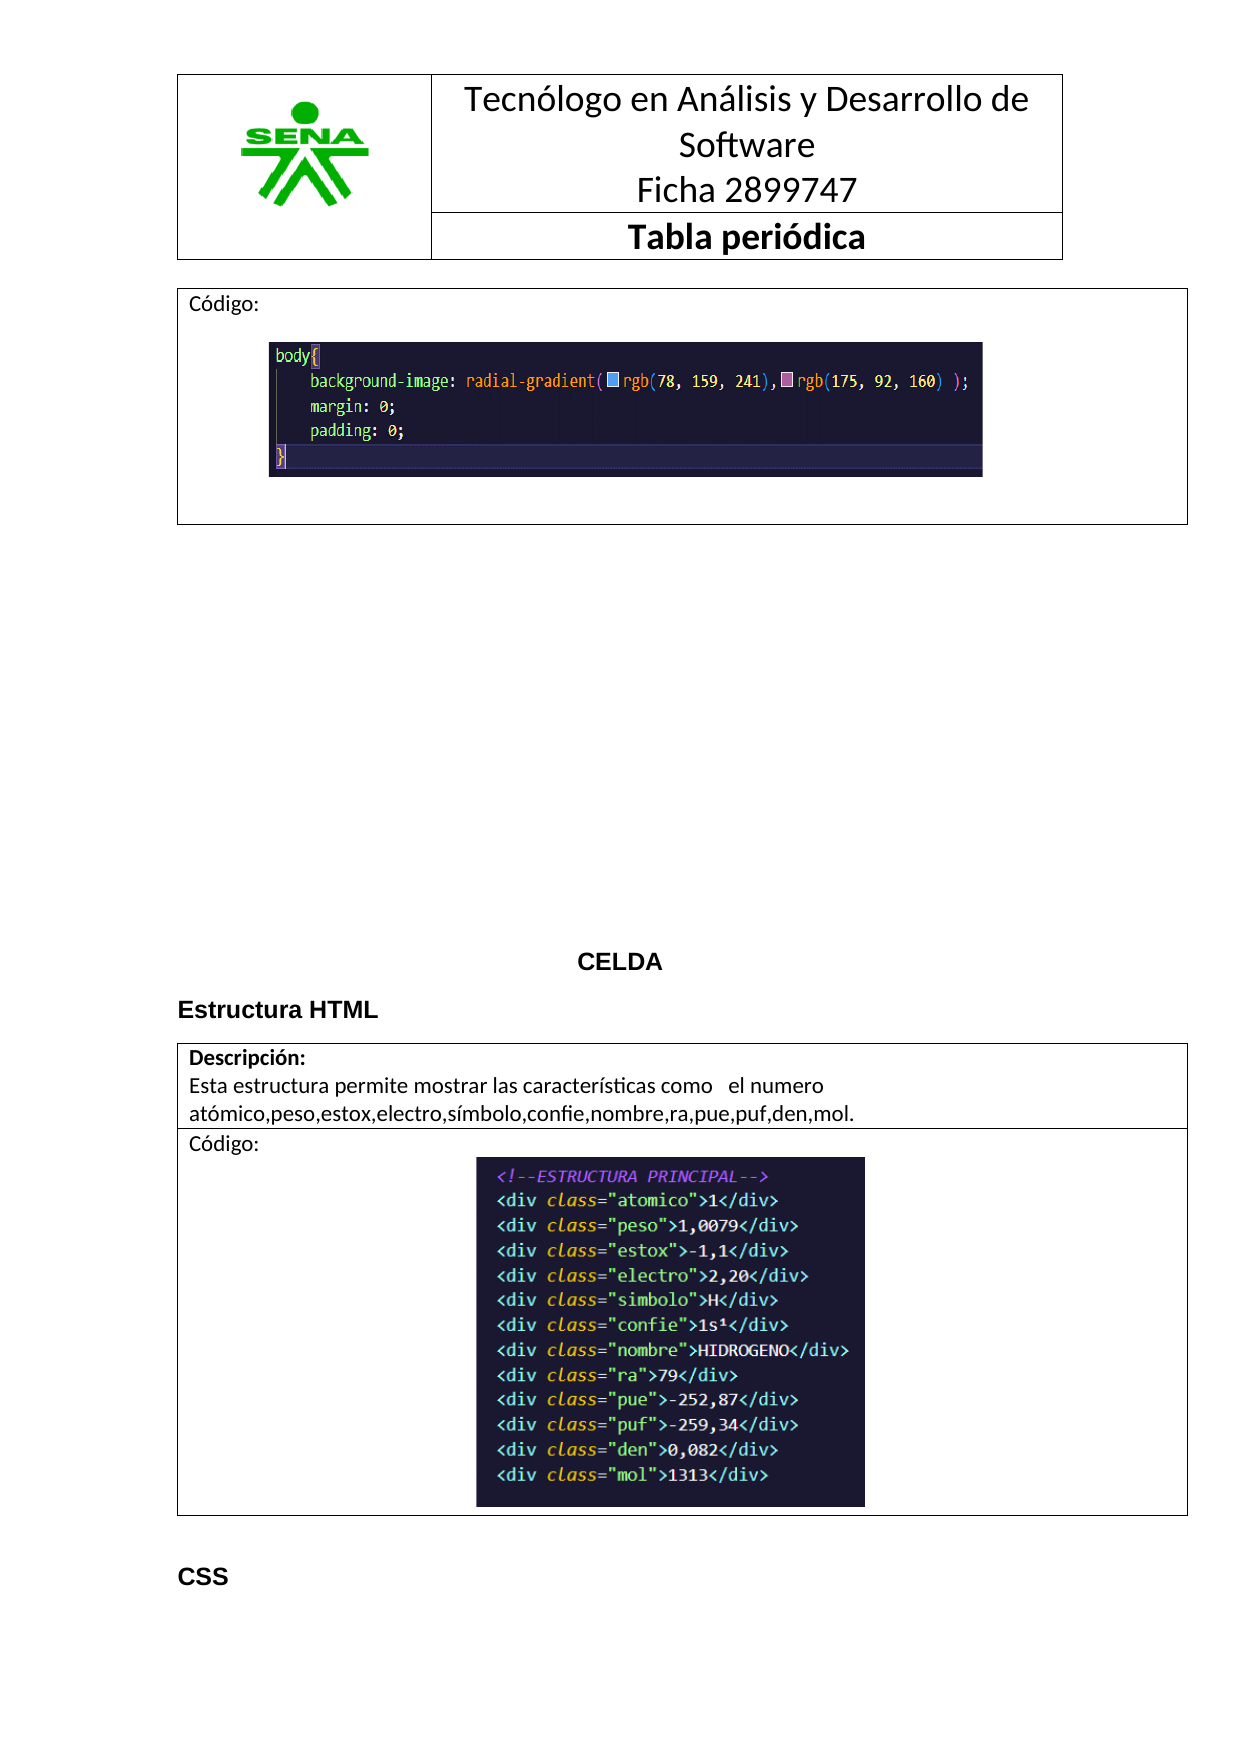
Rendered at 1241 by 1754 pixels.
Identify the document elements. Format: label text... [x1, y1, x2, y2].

table_header Descripción: Esta estructura permite mostrar las características como el numero atómico,peso,estox,electro,símbolo,confie,nombre,ra,pue,puf,den,mol. [178, 1044, 1187, 1128]
table_cell Código: [178, 289, 1187, 524]
text Estructura HTML [177, 995, 1063, 1023]
picture [223, 92, 383, 220]
text CELDA [177, 947, 1063, 976]
table_cell Código: [178, 1129, 1187, 1514]
text CSS [177, 1562, 1063, 1591]
